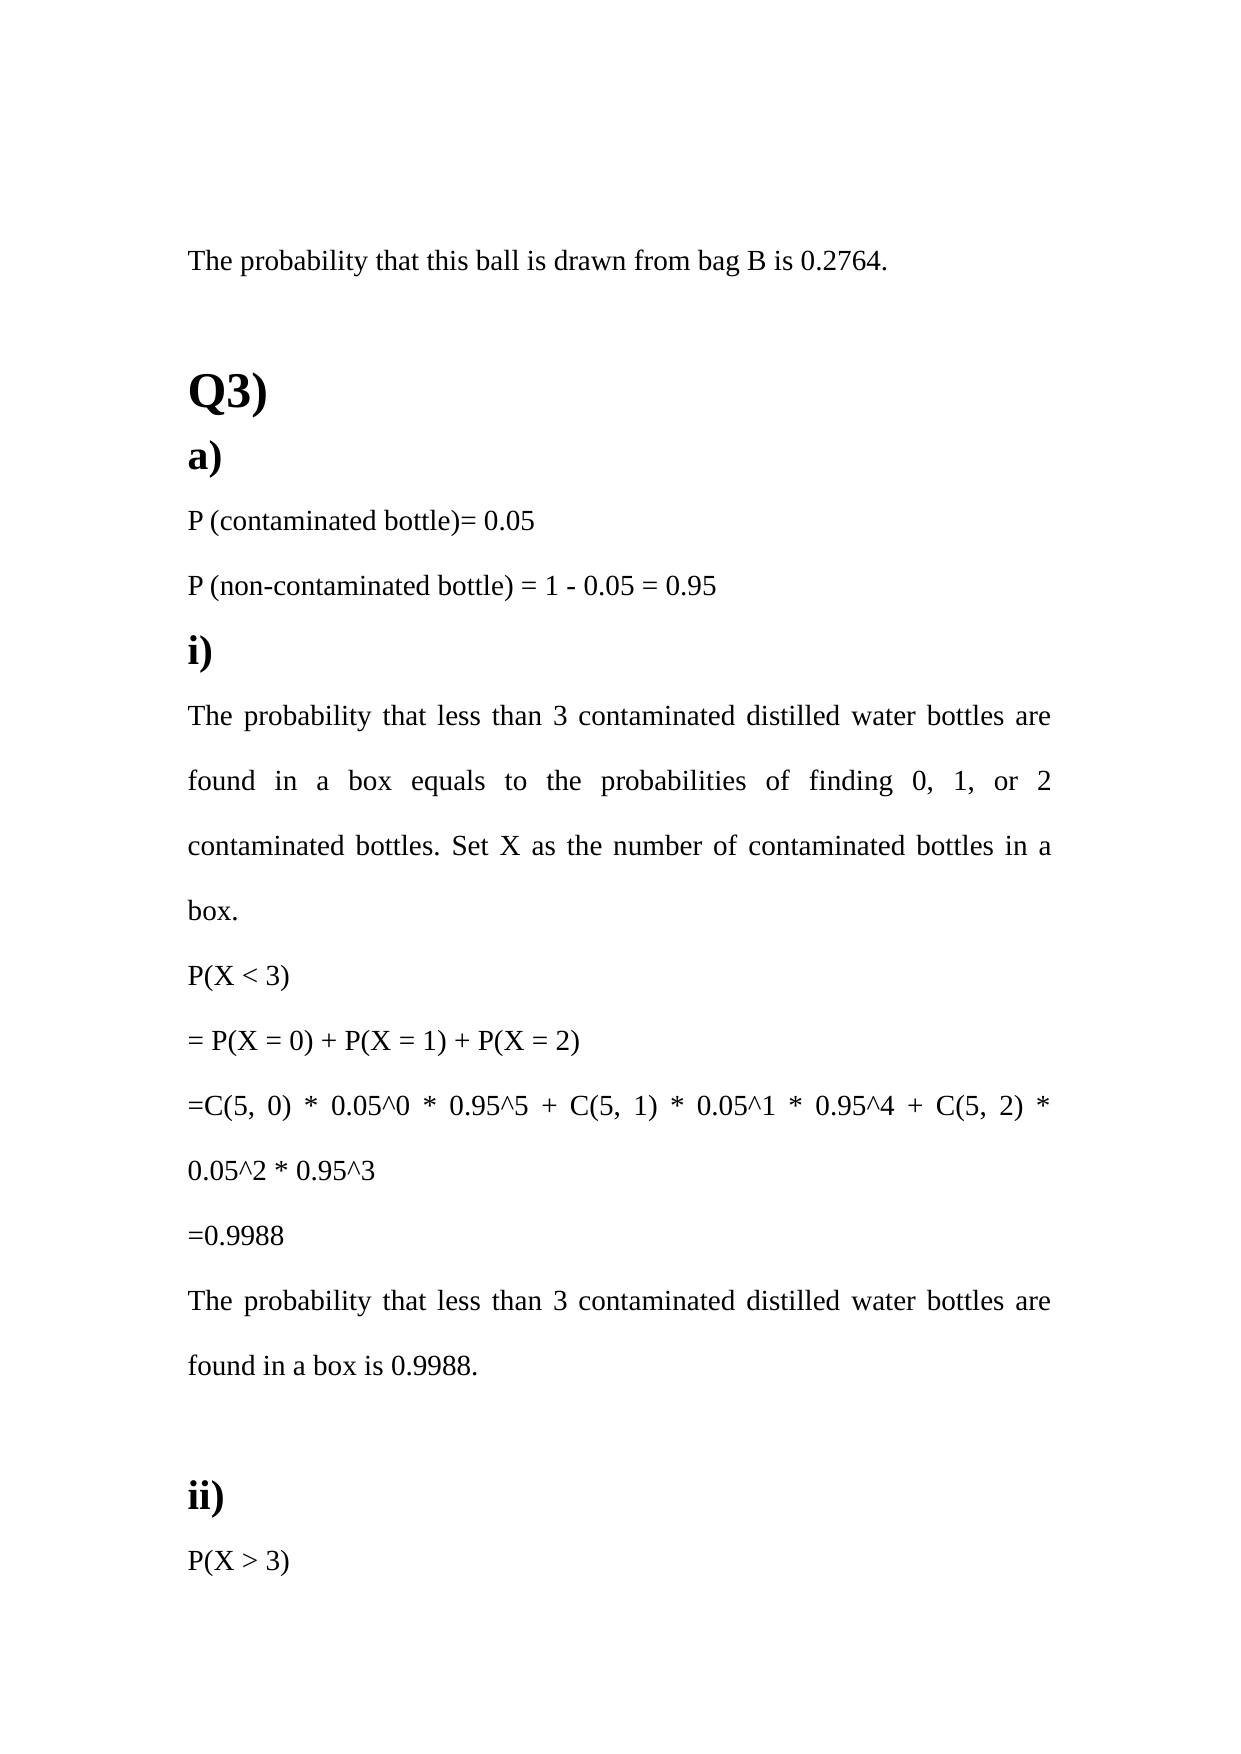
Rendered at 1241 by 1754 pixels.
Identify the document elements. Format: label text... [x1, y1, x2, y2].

text The probability that this ball is drawn from bag B is 0.2764. [187, 227, 1053, 292]
text P (contaminated bottle)= 0.05 [187, 487, 1053, 552]
text =0.9988 [187, 1202, 1053, 1267]
text P (non-contaminated bottle) = 1 - 0.05 = 0.95 [187, 552, 1053, 617]
text =C(5, 0) * 0.05^0 * 0.95^5 + C(5, 1) * 0.05^1 * 0.95^4 + C(5, 2) * 0.05^2 * 0.95^3 [187, 1072, 1053, 1202]
text The probability that less than 3 contaminated distilled water bottles are found in a box is 0.9988. [187, 1267, 1053, 1397]
text i) [187, 617, 1053, 682]
text a) [187, 422, 1053, 487]
text ii) [187, 1462, 1053, 1527]
text The probability that less than 3 contaminated distilled water bottles are found in a box equals to the probabilities of finding 0, 1, or 2 contaminated bottles. Set X as the number of contaminated bottles in a box. [187, 682, 1053, 942]
text = P(X = 0) + P(X = 1) + P(X = 2) [187, 1007, 1053, 1072]
text P(X > 3) [187, 1527, 1053, 1592]
text P(X < 3) [187, 942, 1053, 1007]
text Q3) [187, 357, 1053, 422]
